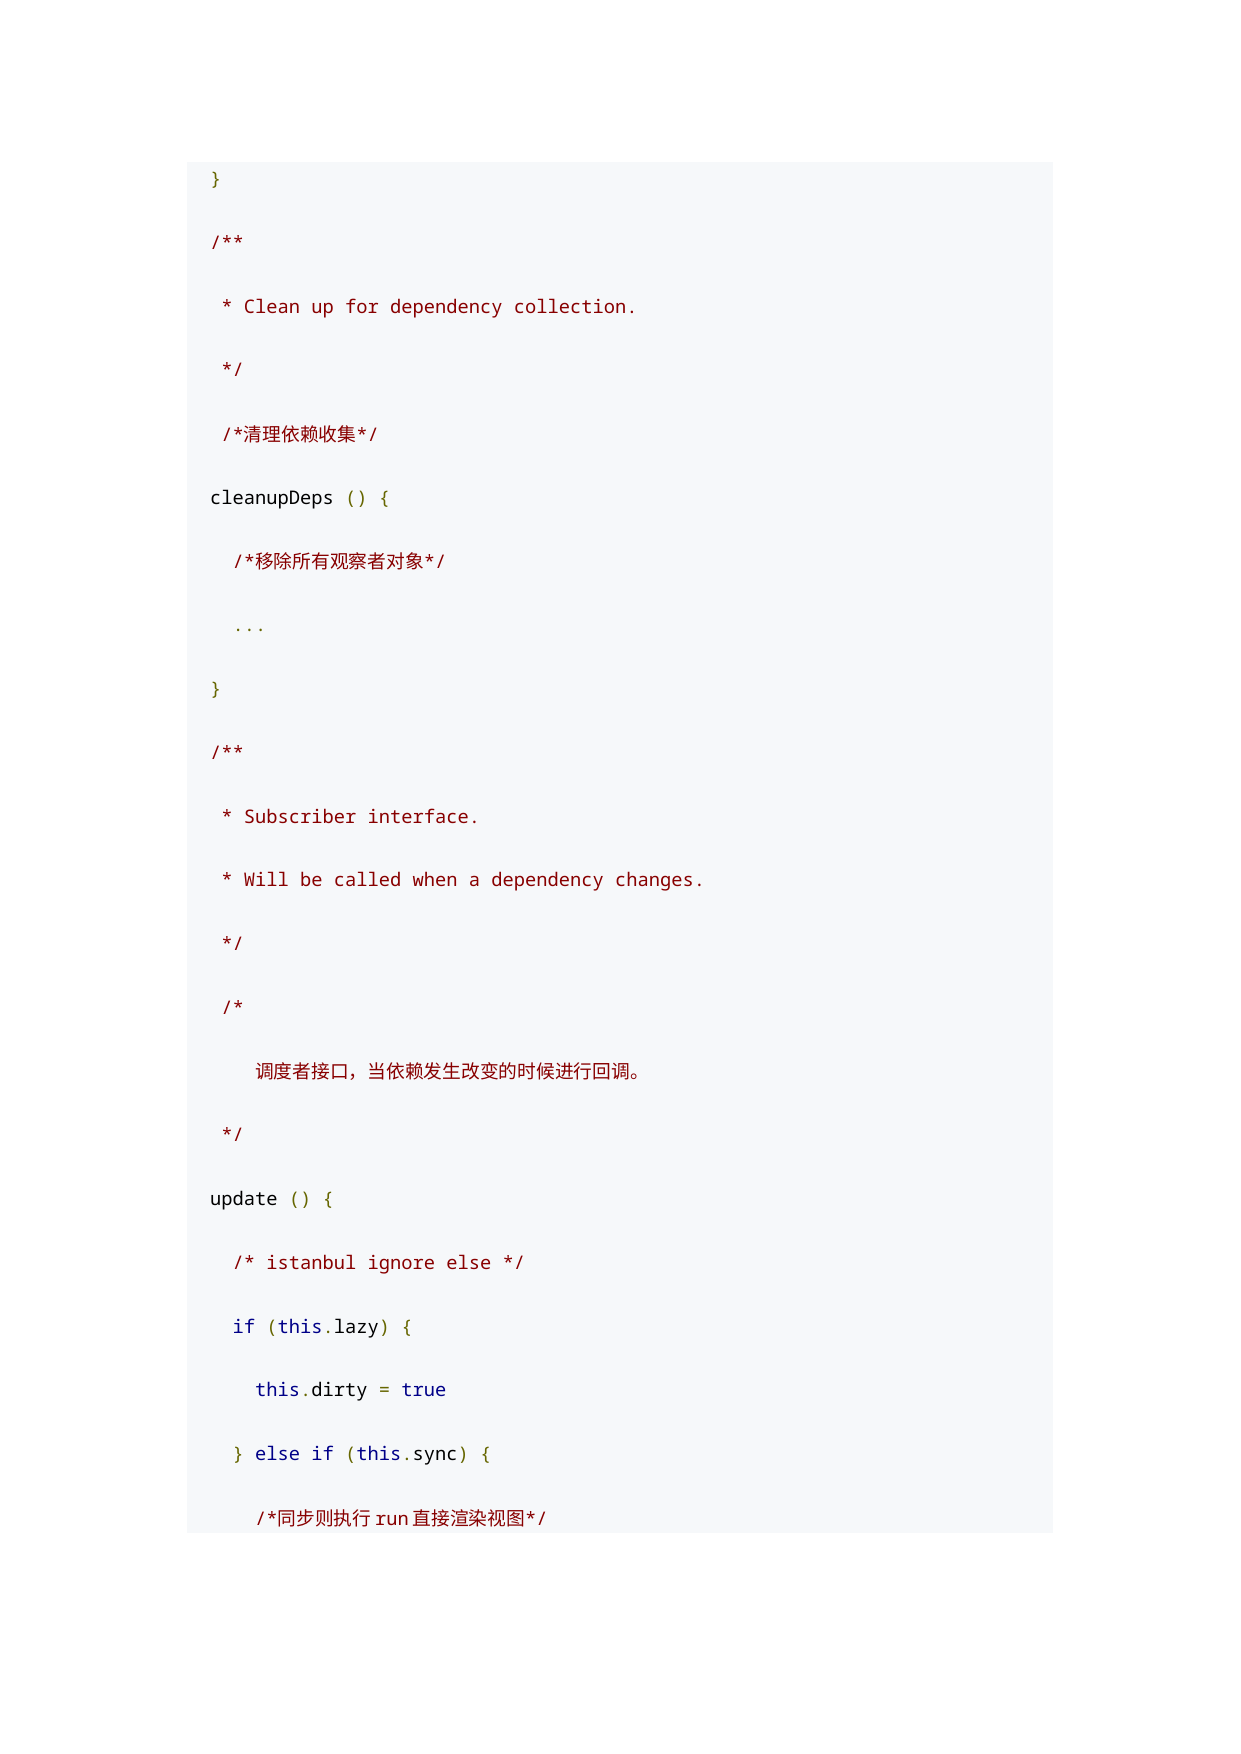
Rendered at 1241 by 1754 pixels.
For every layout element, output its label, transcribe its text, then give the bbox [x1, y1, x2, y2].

text * Subscriber interface. [187, 799, 1053, 832]
text */ [187, 353, 1053, 386]
text /*移除所有观察者对象*/ [187, 544, 1053, 577]
text if (this.lazy) { [187, 1309, 1053, 1342]
text this.dirty = true [187, 1373, 1053, 1406]
text 调度者接口，当依赖发生改变的时候进行回调。 [187, 1054, 1053, 1087]
text } [187, 672, 1053, 704]
text cleanupDeps () { [187, 481, 1053, 513]
text /*同步则执行run直接渲染视图*/ [187, 1501, 1053, 1533]
text ... [187, 608, 1053, 641]
text /** [187, 226, 1053, 258]
text * Clean up for dependency collection. [187, 289, 1053, 322]
text } else if (this.sync) { [187, 1437, 1053, 1469]
text /** [187, 736, 1053, 768]
text /* istanbul ignore else */ [187, 1246, 1053, 1278]
text * Will be called when a dependency changes. [187, 863, 1053, 896]
text /*清理依赖收集*/ [187, 417, 1053, 449]
text /* [187, 991, 1053, 1023]
text update () { [187, 1182, 1053, 1214]
text */ [187, 1118, 1053, 1151]
text */ [187, 927, 1053, 959]
text } [187, 162, 1053, 194]
